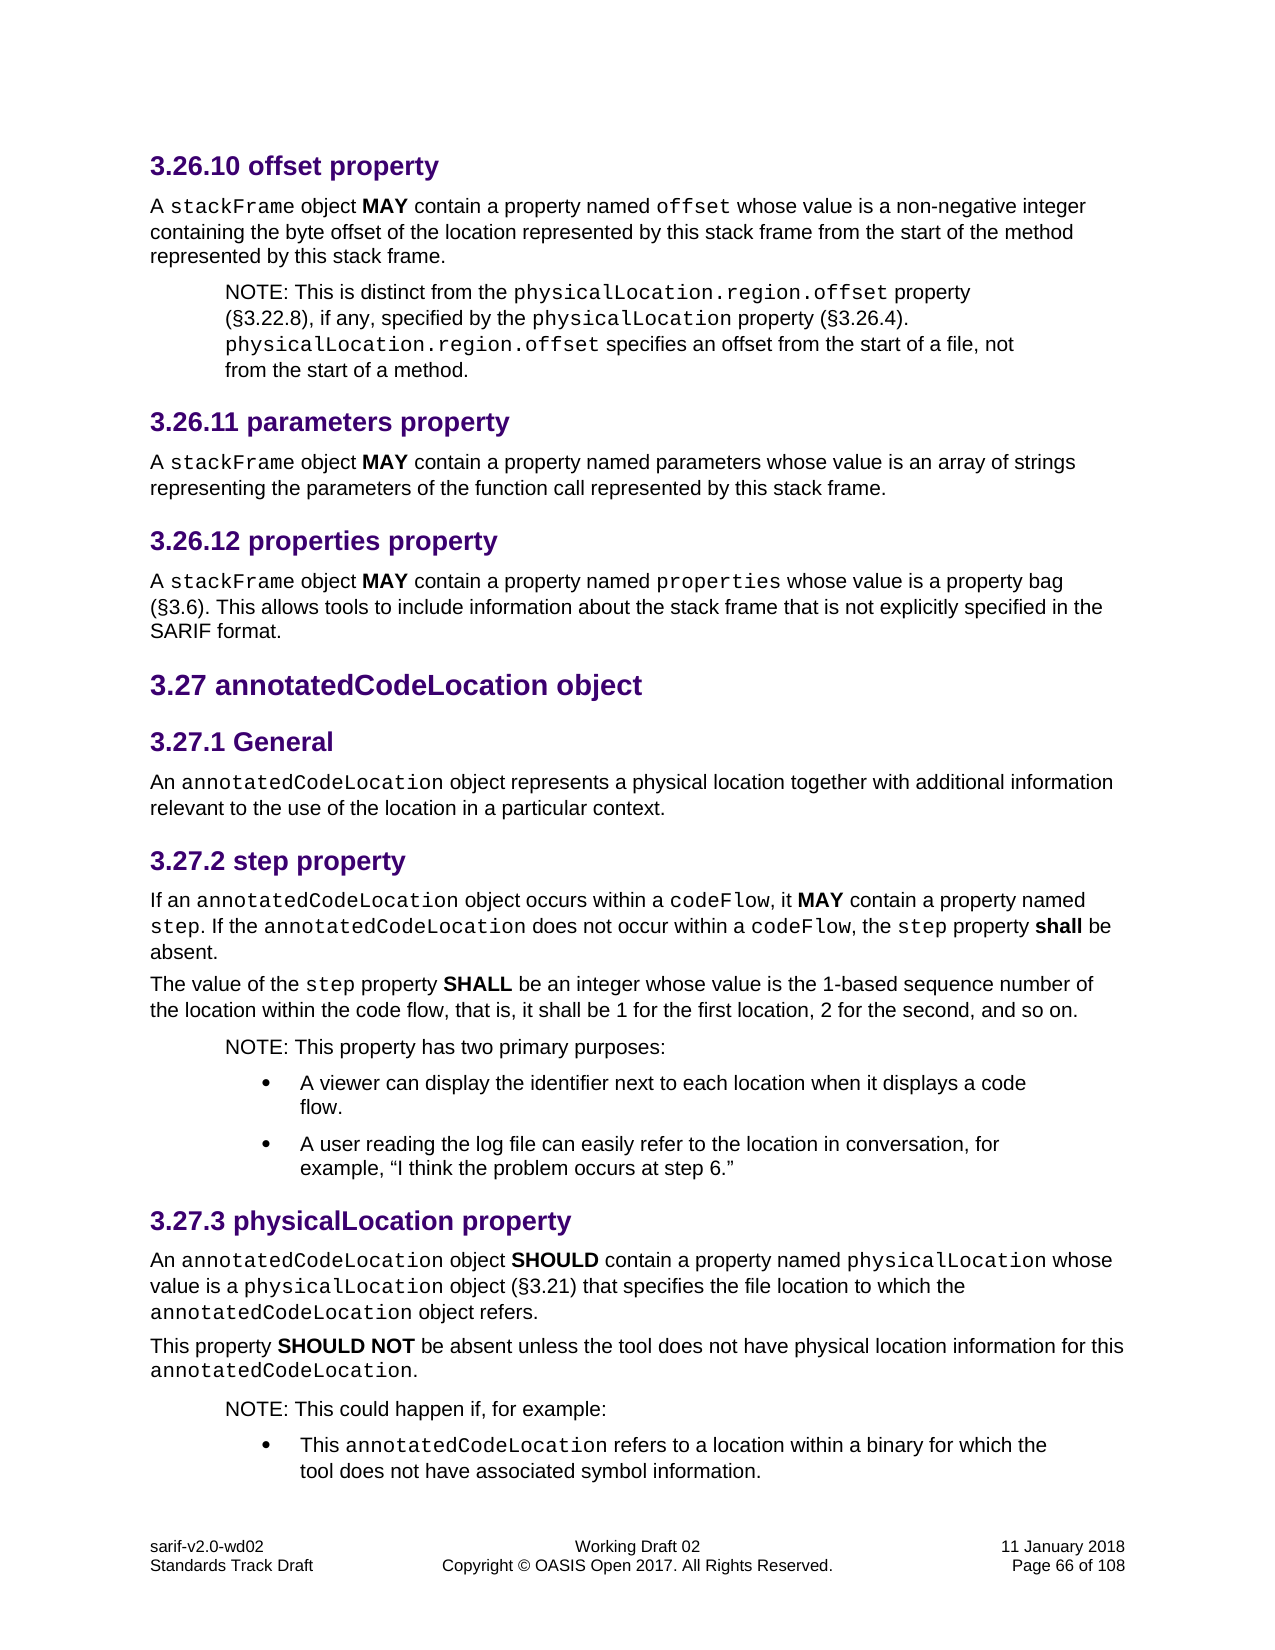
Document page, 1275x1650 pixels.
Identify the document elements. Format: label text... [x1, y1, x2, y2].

text A stackFrame object MAY contain a property named properties whose value is a property bag (§3.6). This allows tools to include information about the stack frame that is not explicitly specified in the SARIF format. [150, 569, 1125, 642]
subtitle offset property [150, 150, 1125, 181]
subtitle physicalLocation property [150, 1204, 1125, 1236]
text This property SHOULD NOT be absent unless the tool does not have physical location information for this annotatedCodeLocation. [150, 1334, 1125, 1384]
list This annotatedCodeLocation refers to a location within a binary for which the tool does not have associated symbol information. [262, 1433, 1050, 1483]
list A viewer can display the identifier next to each location when it displays a code flow. [262, 1071, 1050, 1119]
subtitle annotatedCodeLocation object [150, 667, 1125, 701]
text NOTE: This could happen if, for example: [225, 1396, 1050, 1420]
subtitle step property [150, 844, 1125, 876]
text A stackFrame object MAY contain a property named parameters whose value is an array of strings representing the parameters of the function call represented by this stack frame. [150, 450, 1125, 500]
text The value of the step property SHALL be an integer whose value is the 1-based sequence number of the location within the code flow, that is, it shall be 1 for the first location, 2 for the second, and so on. [150, 972, 1125, 1022]
text NOTE: This is distinct from the physicalLocation.region.offset property (§3.22.8), if any, specified by the physicalLocation property (§3.26.4). physicalLocation.region.offset specifies an offset from the start of a file, not from the start of a method. [225, 280, 1050, 381]
list A user reading the log file can easily refer to the location in conversation, for example, “I think the problem occurs at step 6.” [262, 1132, 1050, 1179]
text An annotatedCodeLocation object represents a physical location together with additional information relevant to the use of the location in a particular context. [150, 770, 1125, 819]
text NOTE: This property has two primary purposes: [225, 1034, 1050, 1058]
text If an annotatedCodeLocation object occurs within a codeFlow, it MAY contain a property named step. If the annotatedCodeLocation does not occur within a codeFlow, the step property shall be absent. [150, 888, 1125, 964]
subtitle parameters property [150, 406, 1125, 438]
text An annotatedCodeLocation object SHOULD contain a property named physicalLocation whose value is a physicalLocation object (§3.21) that specifies the file location to which the annotatedCodeLocation object refers. [150, 1248, 1125, 1326]
subtitle properties property [150, 525, 1125, 556]
text A stackFrame object MAY contain a property named offset whose value is a non-negative integer containing the byte offset of the location represented by this stack frame from the start of the method represented by this stack frame. [150, 194, 1125, 267]
subtitle General [150, 726, 1125, 757]
